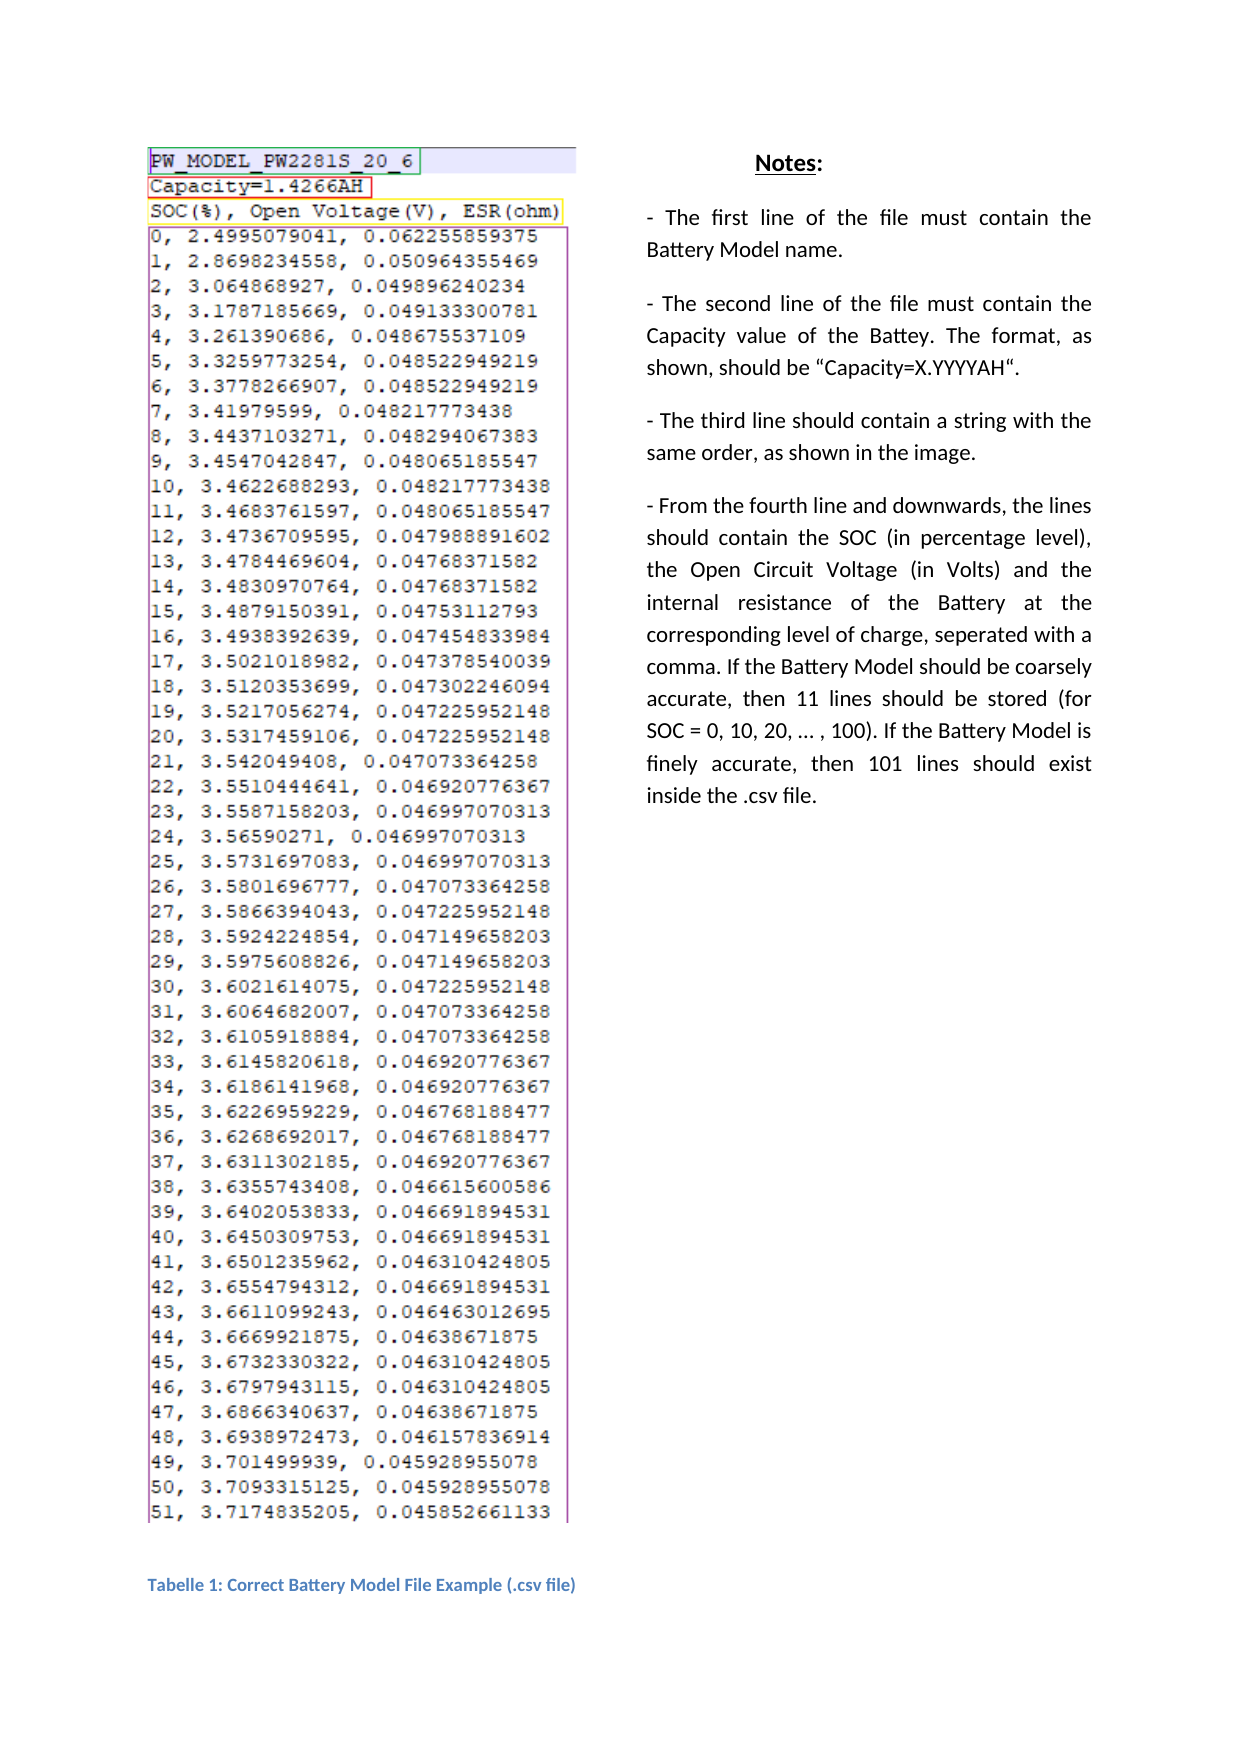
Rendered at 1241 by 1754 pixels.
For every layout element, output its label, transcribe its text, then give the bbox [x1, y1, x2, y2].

text - The second line of the file must contain the Capacity value of the Battey. The format, as shown, should be “Capacity=X.YYYYAH“. [592, 289, 1093, 381]
text - From the fourth line and downwards, the lines should contain the SOC (in percentage level), the Open Circuit Voltage (in Volts) and the internal resistance of the Battery at the corresponding level of charge, seperated with a comma. If the Battery Model should be coarsely accurate, then 11 lines should be stored (for SOC = 0, 10, 20, … , 100). If the Battery Model is finely accurate, then 101 lines should exist inside the .csv file. [592, 491, 1093, 809]
text Notes: [592, 148, 1093, 178]
text - The first line of the file must contain the Battery Model name. [592, 203, 1093, 264]
picture [147, 147, 592, 1523]
text - The third line should contain a string with the same order, as shown in the image. [592, 406, 1093, 466]
